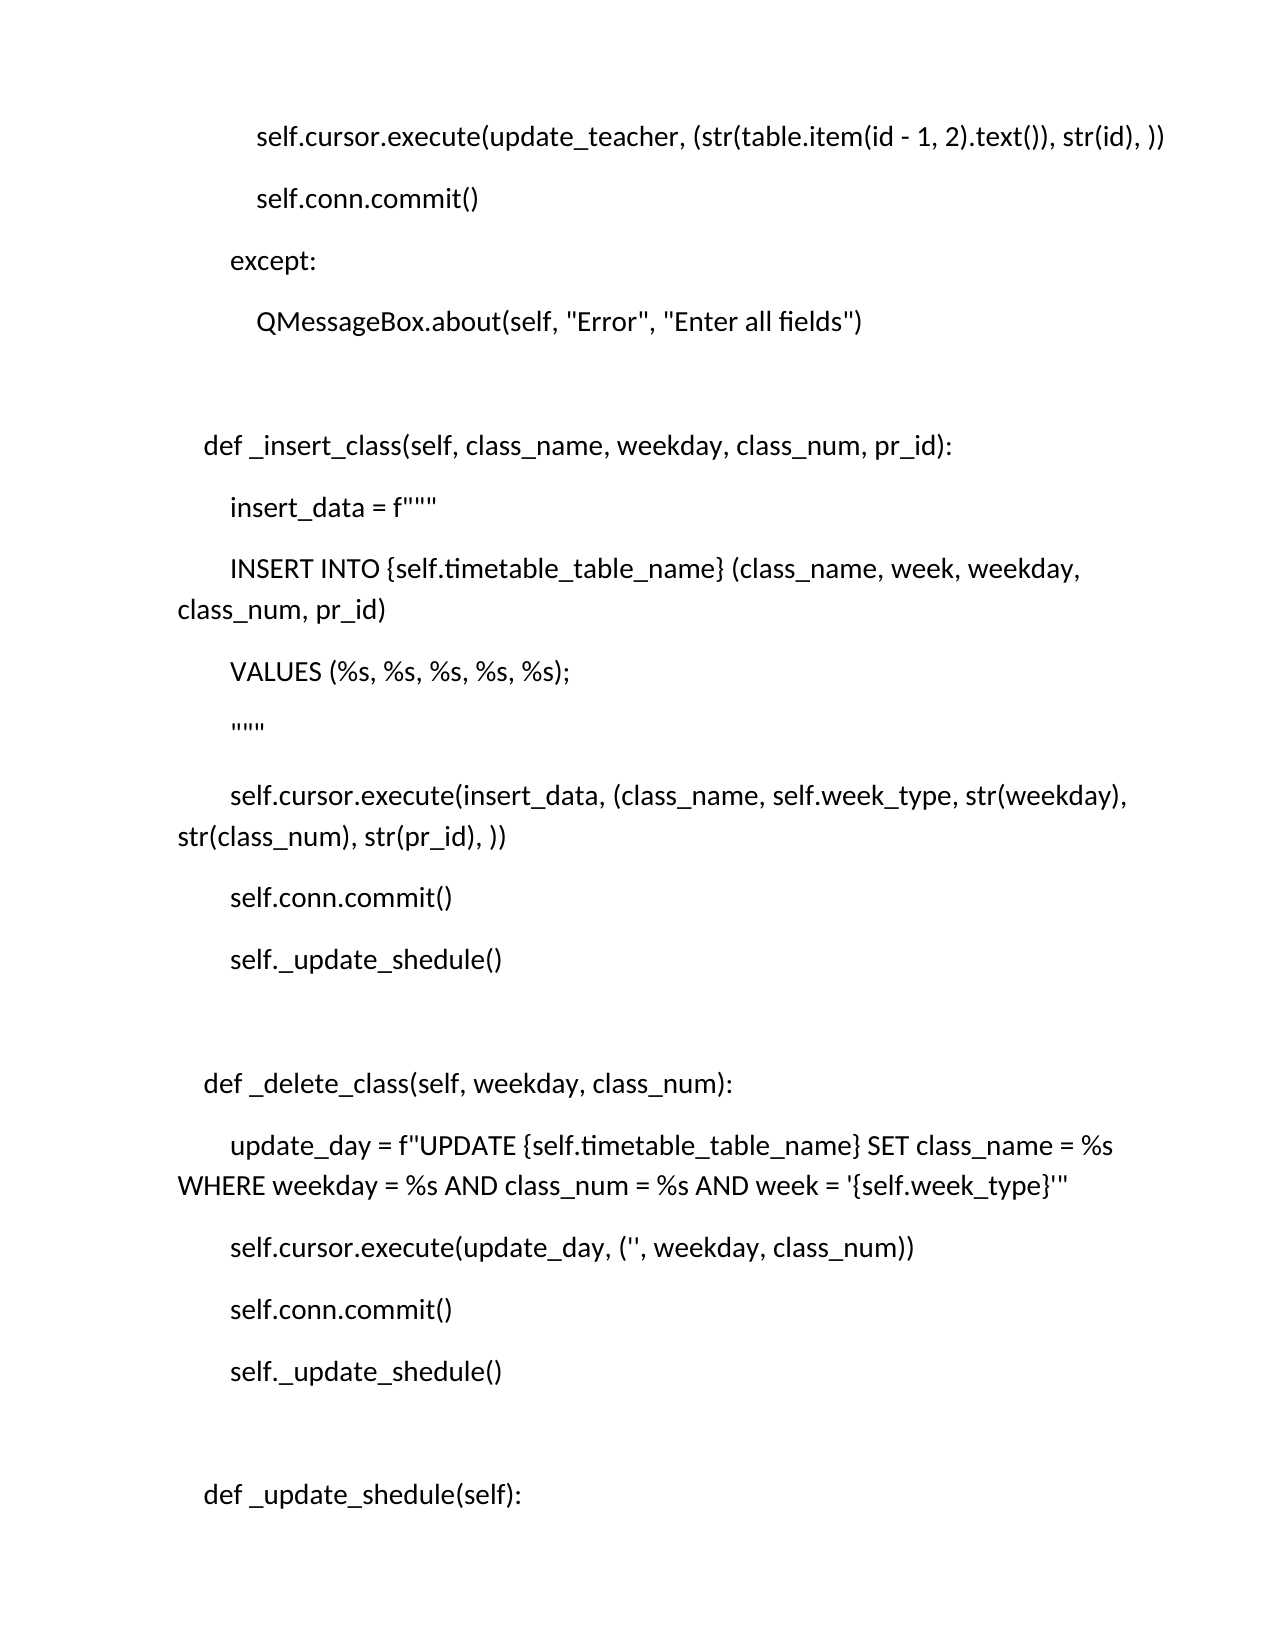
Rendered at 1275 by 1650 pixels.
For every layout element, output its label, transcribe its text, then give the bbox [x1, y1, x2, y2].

text def _delete_class(self, weekday, class_num): [177, 1065, 1186, 1100]
text self._update_shedule() [177, 1353, 1186, 1388]
text VALUES (%s, %s, %s, %s, %s); [177, 653, 1186, 689]
text self.conn.commit() [177, 879, 1186, 915]
text except: [177, 242, 1186, 277]
text INSERT INTO {self.timetable_table_name} (class_name, week, weekday, class_num, pr_id) [177, 551, 1186, 627]
text QMessageBox.about(self, "Error", "Enter all fields") [177, 303, 1186, 339]
text self._update_shedule() [177, 941, 1186, 977]
text self.conn.commit() [177, 1291, 1186, 1327]
text def _insert_class(self, class_name, weekday, class_num, pr_id): [177, 427, 1186, 463]
text self.cursor.execute(insert_data, (class_name, self.week_type, str(weekday), str(class_num), str(pr_id), )) [177, 777, 1186, 853]
text def _update_shedule(self): [177, 1476, 1186, 1512]
text insert_data = f""" [177, 489, 1186, 524]
text update_day = f"UPDATE {self.timetable_table_name} SET class_name = %s WHERE weekday = %s AND class_num = %s AND week = '{self.week_type}'" [177, 1127, 1186, 1203]
text """ [177, 715, 1186, 751]
text self.cursor.execute(update_teacher, (str(table.item(id - 1, 2).text()), str(id), )) [177, 118, 1186, 154]
text self.conn.commit() [177, 180, 1186, 216]
text self.cursor.execute(update_day, ('', weekday, class_num)) [177, 1229, 1186, 1265]
